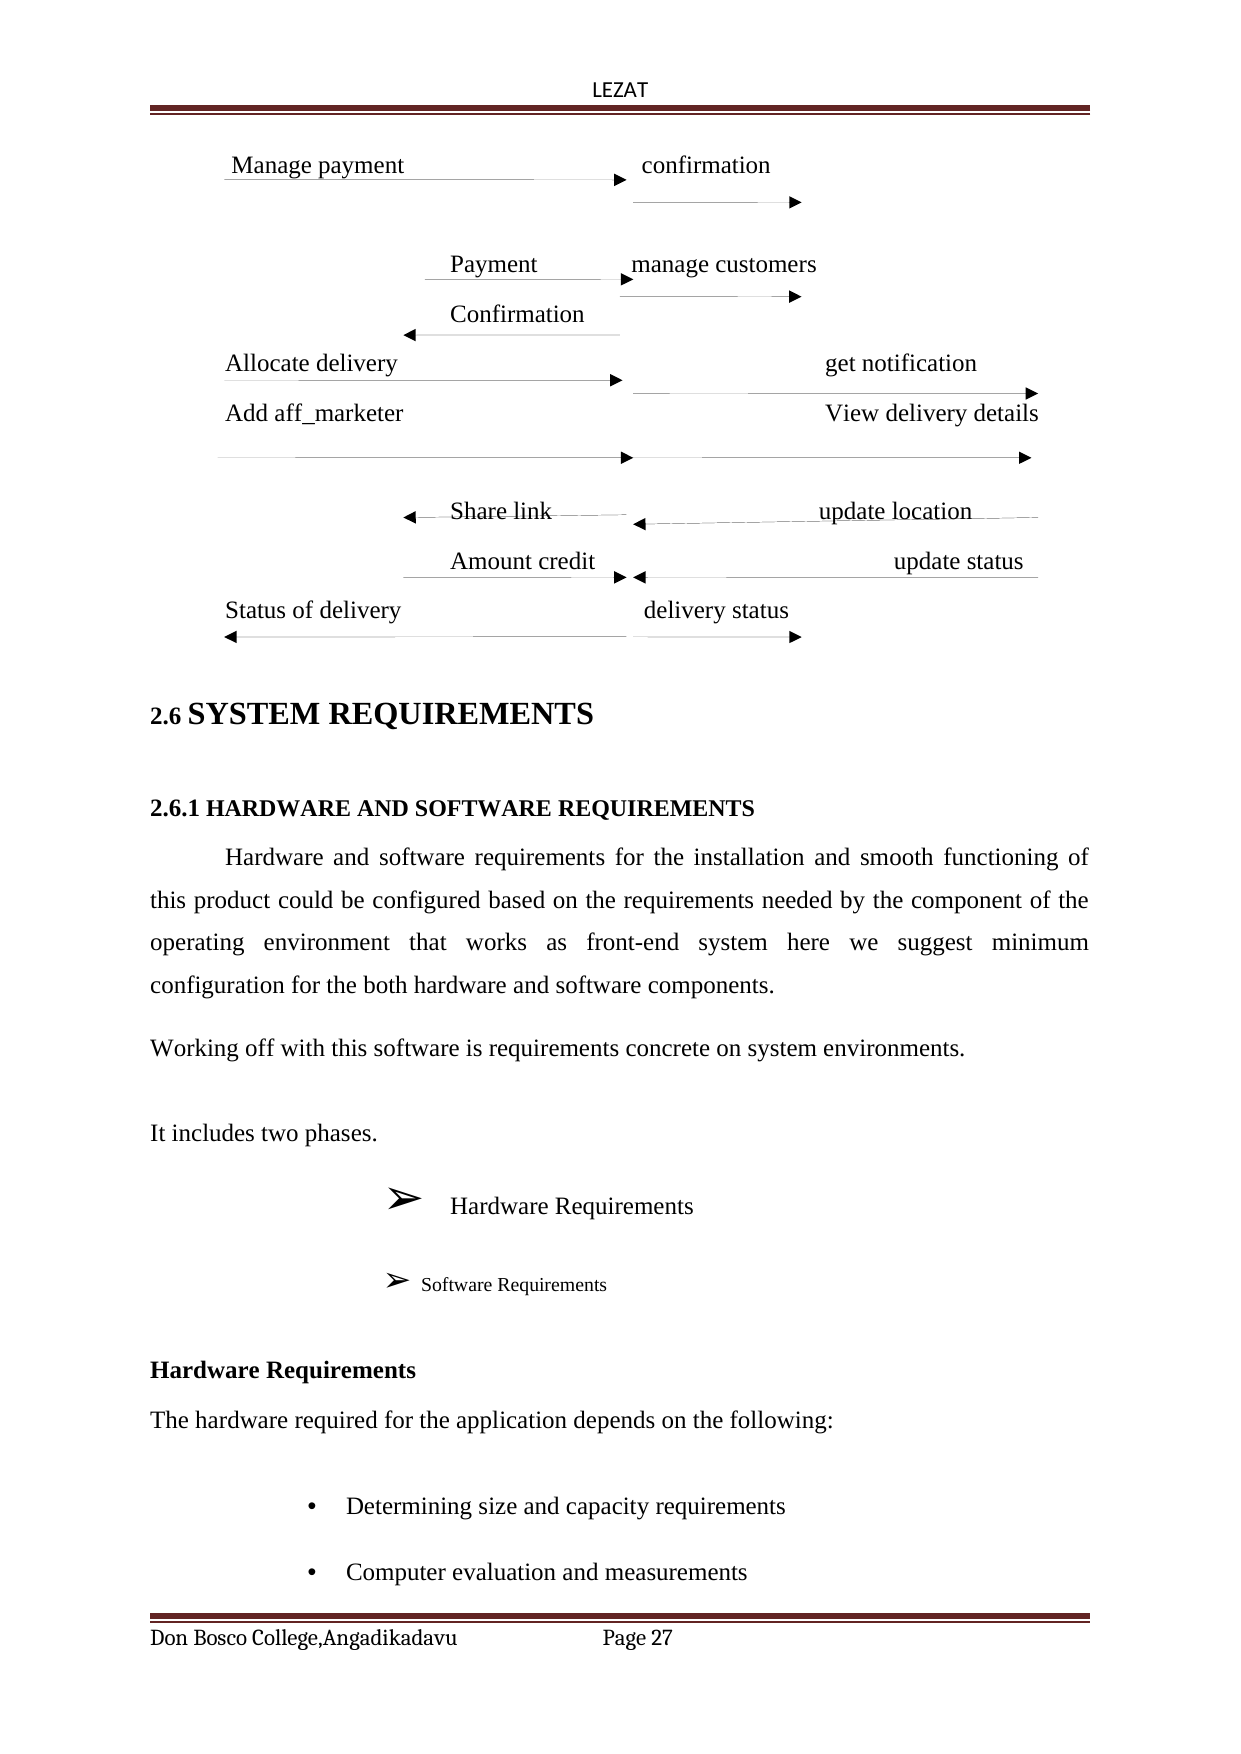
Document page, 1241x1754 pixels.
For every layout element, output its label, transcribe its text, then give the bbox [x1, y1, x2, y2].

text Share link update location [150, 496, 1090, 525]
list Software Requirements [382, 1263, 1090, 1299]
list Determining size and capacity requirements [307, 1491, 1090, 1520]
text Confirmation [150, 299, 1090, 327]
text Hardware Requirements [150, 1355, 1090, 1384]
text Working off with this software is requirements concrete on system environments. [150, 1033, 1090, 1062]
text The hardware required for the application depends on the following: [150, 1405, 1090, 1433]
text Payment manage customers [150, 249, 1090, 278]
text 2.6.1 HARDWARE AND SOFTWARE REQUIREMENTS [150, 793, 1090, 821]
text Status of delivery delivery status [150, 596, 1090, 624]
text Amount credit update status [150, 546, 1090, 575]
list Hardware Requirements [382, 1167, 1090, 1226]
text Allocate delivery get notification [150, 348, 1090, 377]
text Hardware and software requirements for the installation and smooth functioning of this product could be configured based on the requirements needed by the component of the operating environment that works as front-end system here we suggest minimum configuration for the both hardware and software components. [150, 842, 1090, 998]
text Add aff_marketer View delivery details [150, 398, 1090, 427]
list Computer evaluation and measurements [307, 1557, 1090, 1586]
text 2.6 SYSTEM REQUIREMENTS [150, 695, 1090, 732]
text Manage payment confirmation [150, 150, 1090, 179]
text It includes two phases. [150, 1118, 1090, 1146]
